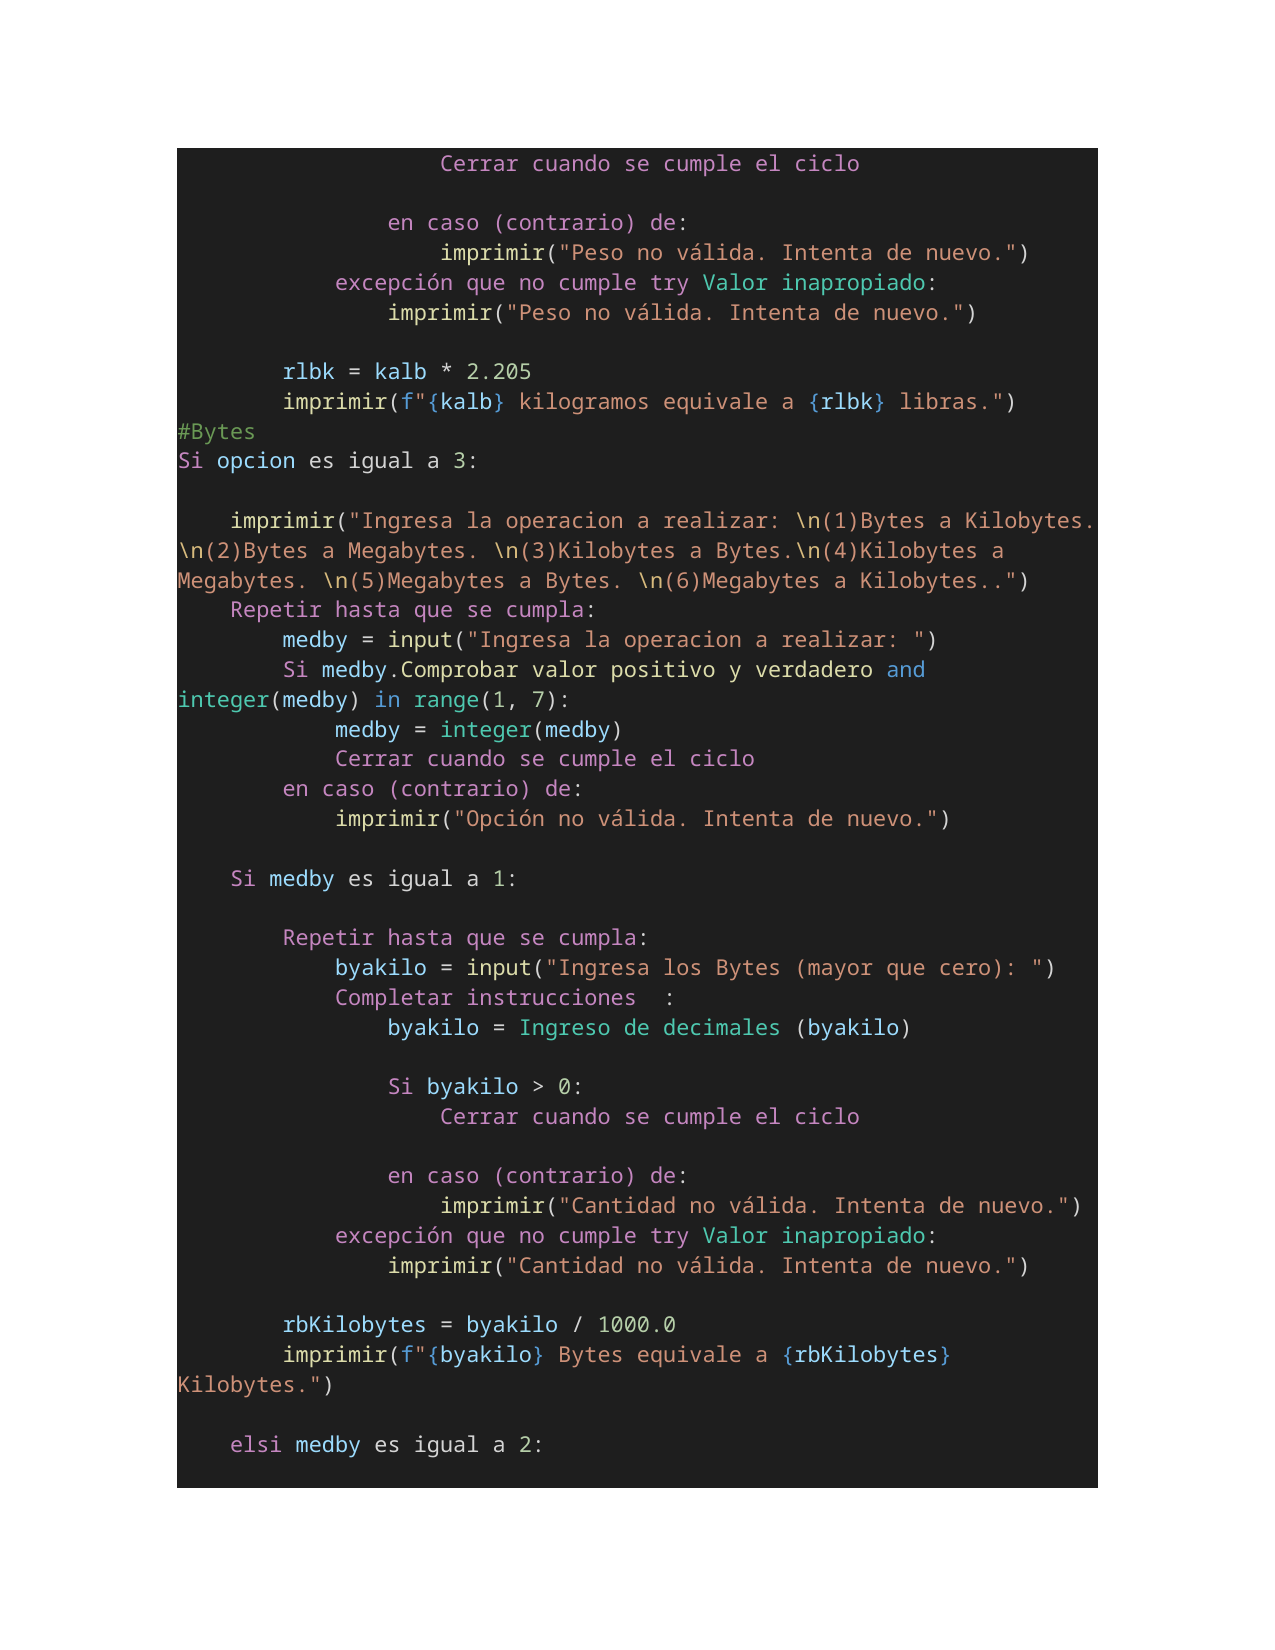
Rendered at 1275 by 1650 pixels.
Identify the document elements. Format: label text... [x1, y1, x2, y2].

text medby = integer(medby) [177, 714, 1098, 743]
text rlbk = kalb * 2.205 [177, 356, 1098, 386]
text Si medby.Comprobar valor positivo y verdadero and integer(medby) in range(1, 7): [177, 654, 1098, 714]
text medby = input("Ingresa la operacion a realizar: ") [177, 624, 1098, 654]
text imprimir(f"{byakilo} Bytes equivale a {rbKilobytes} Kilobytes.") [177, 1339, 1098, 1399]
text imprimir("Ingresa la operacion a realizar: \n(1)Bytes a Kilobytes. \n(2)Bytes a Megabytes. \n(3)Kilobytes a Bytes.\n(4)Kilobytes a Megabytes. \n(5)Megabytes a Bytes. \n(6)Megabytes a Kilobytes..") [177, 505, 1098, 594]
text en caso (contrario) de: [177, 207, 1098, 237]
text #Bytes [177, 416, 1098, 446]
text imprimir("Peso no válida. Intenta de nuevo.") [177, 297, 1098, 326]
text rbKilobytes = byakilo / 1000.0 [177, 1309, 1098, 1339]
text Repetir hasta que se cumpla: [177, 594, 1098, 624]
text byakilo = input("Ingresa los Bytes (mayor que cero): ") [177, 952, 1098, 982]
text Si opcion es igual a 3: [177, 446, 1098, 475]
text excepción que no cumple try Valor inapropiado: [177, 1220, 1098, 1250]
text en caso (contrario) de: [177, 773, 1098, 803]
text imprimir(f"{kalb} kilogramos equivale a {rlbk} libras.") [177, 386, 1098, 416]
text en caso (contrario) de: [177, 1161, 1098, 1190]
text byakilo = Ingreso de decimales (byakilo) [177, 1012, 1098, 1041]
text excepción que no cumple try Valor inapropiado: [177, 267, 1098, 297]
text imprimir("Cantidad no válida. Intenta de nuevo.") [177, 1250, 1098, 1280]
text Cerrar cuando se cumple el ciclo [177, 148, 1098, 177]
text imprimir("Cantidad no válida. Intenta de nuevo.") [177, 1190, 1098, 1220]
text Repetir hasta que se cumpla: [177, 922, 1098, 952]
text Si byakilo > 0: [177, 1071, 1098, 1101]
text elsi medby es igual a 2: [177, 1429, 1098, 1458]
text Completar instrucciones : [177, 982, 1098, 1012]
text Cerrar cuando se cumple el ciclo [177, 743, 1098, 773]
text imprimir("Peso no válida. Intenta de nuevo.") [177, 237, 1098, 267]
text Si medby es igual a 1: [177, 863, 1098, 892]
text Cerrar cuando se cumple el ciclo [177, 1101, 1098, 1131]
text imprimir("Opción no válida. Intenta de nuevo.") [177, 803, 1098, 833]
